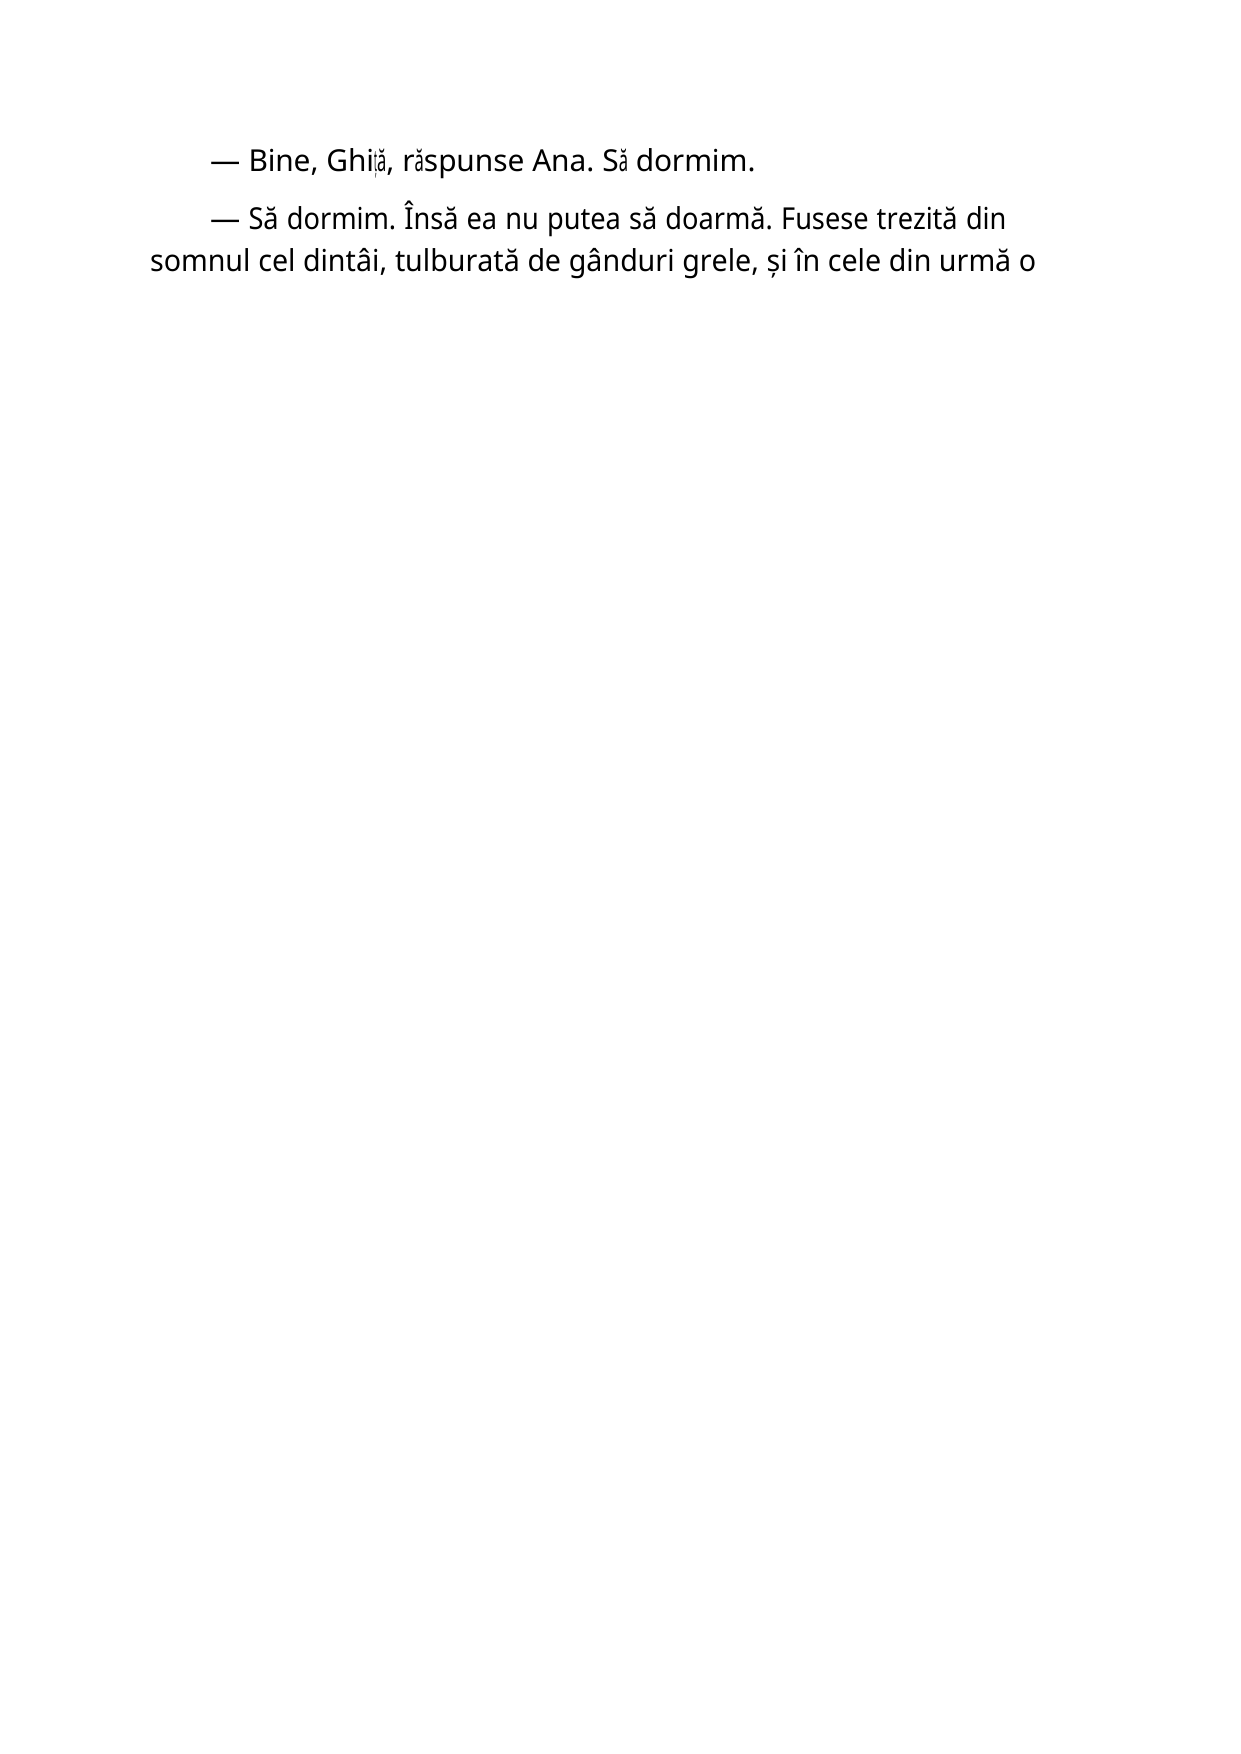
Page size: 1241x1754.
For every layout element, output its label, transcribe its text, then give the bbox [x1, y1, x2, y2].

list Bine, Ghiță, răspunse Ana. Să dormim. [210, 139, 1103, 181]
list Să dormim. Însă ea nu putea să doarmă. Fusese trezită din somnul cel dintâi, tulburată de gânduri grele, și în cele din urmă o [150, 197, 1036, 280]
